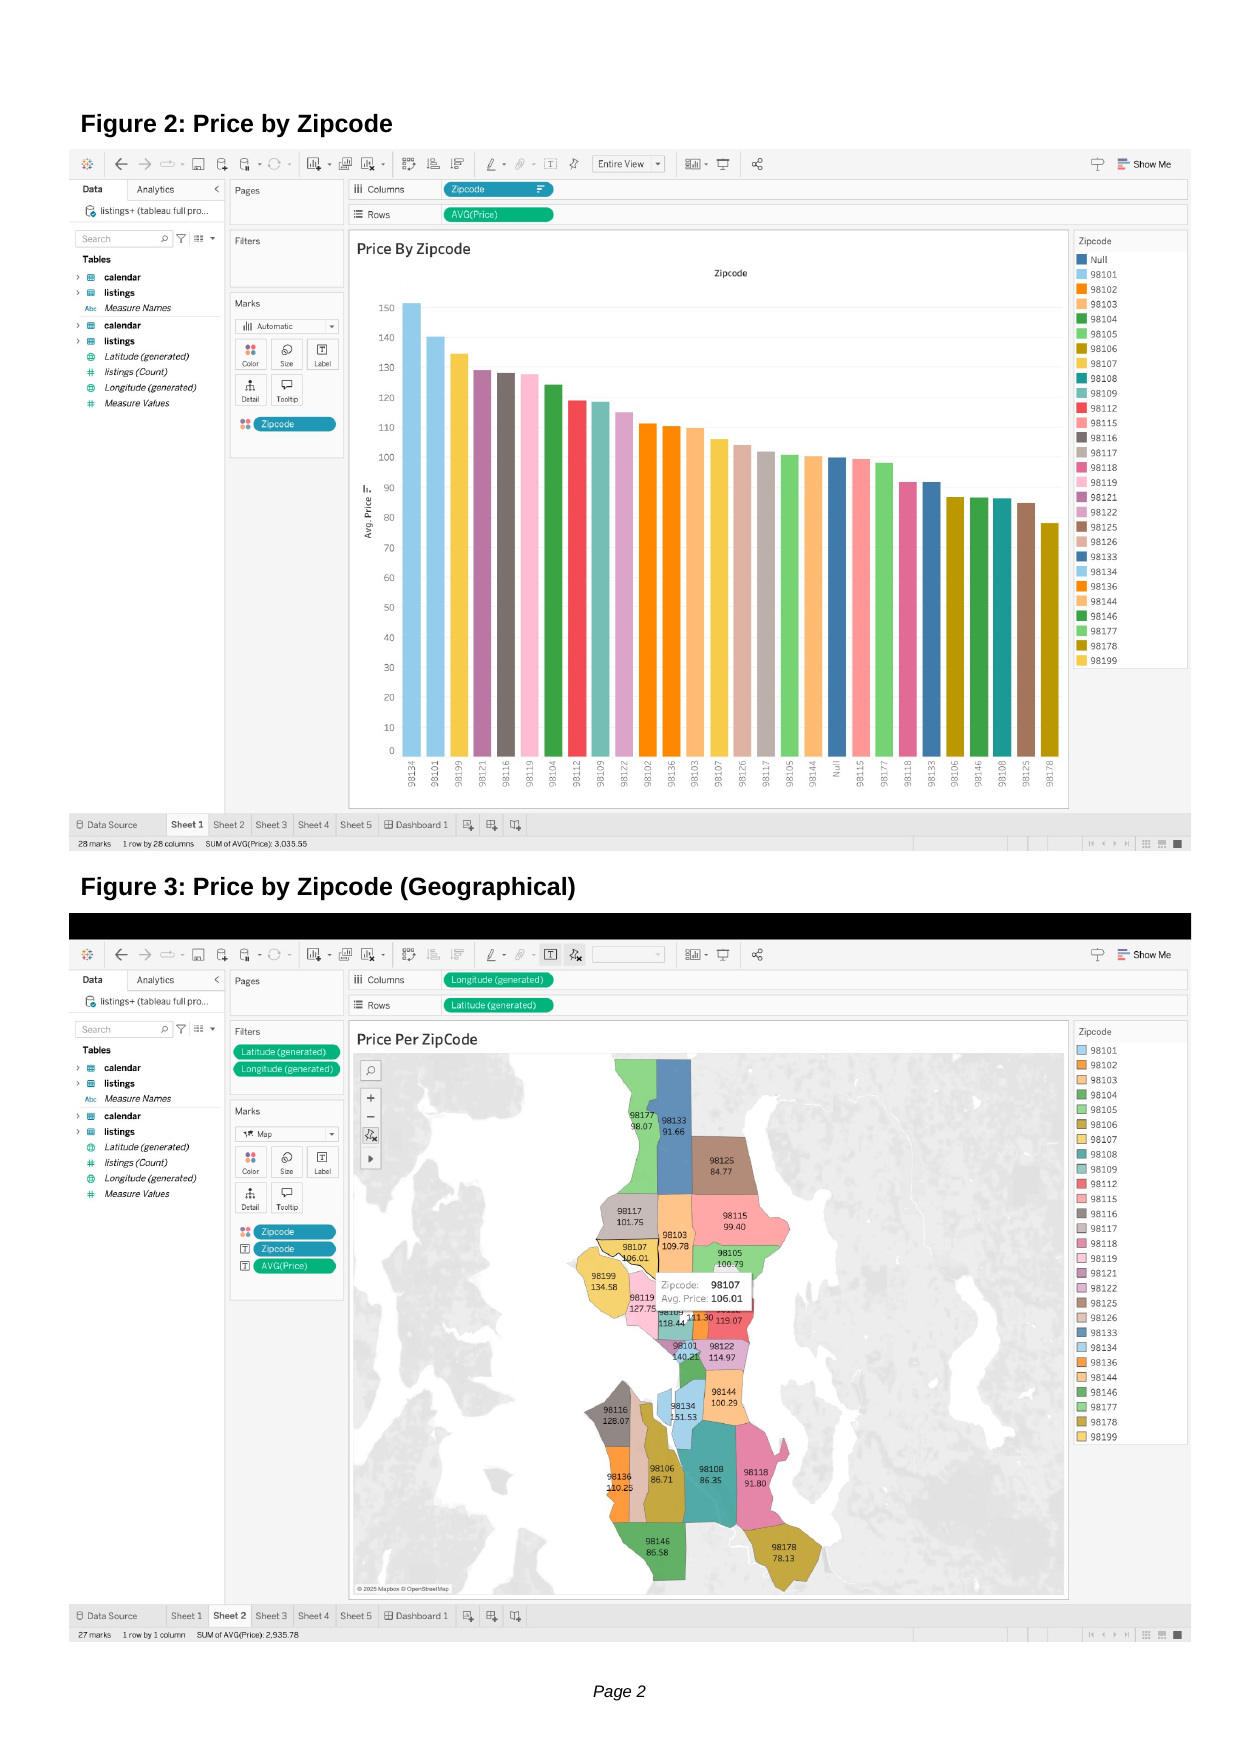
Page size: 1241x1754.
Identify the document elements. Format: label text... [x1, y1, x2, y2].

picture [69, 913, 1192, 1642]
subtitle Figure 3: Price by Zipcode (Geographical) [73, 872, 1165, 901]
subtitle Figure 2: Price by Zipcode [73, 109, 1165, 138]
picture [69, 149, 1192, 851]
